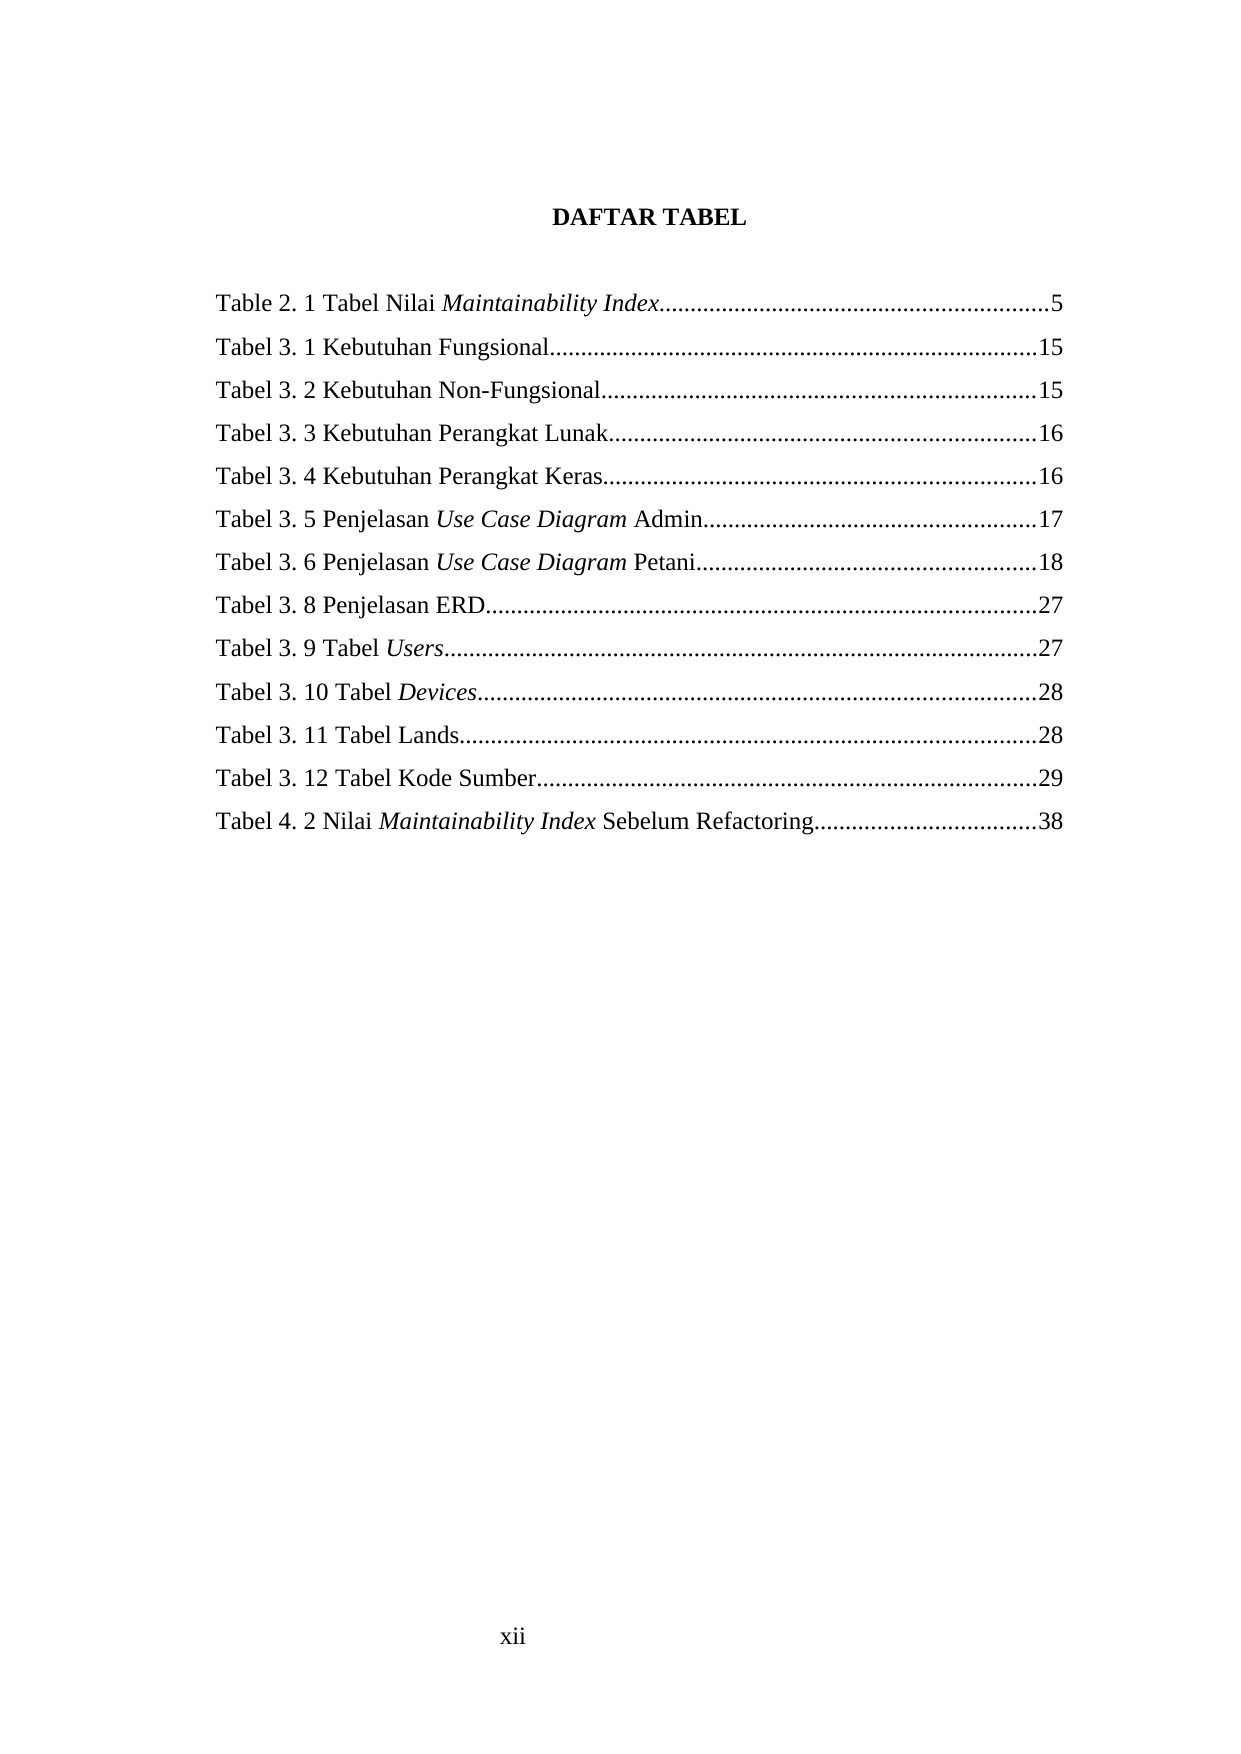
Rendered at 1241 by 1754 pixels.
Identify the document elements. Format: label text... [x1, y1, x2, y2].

text Tabel 3. 1 Kebutuhan Fungsional 15 [215, 332, 1063, 360]
text Tabel 3. 6 Penjelasan Use Case Diagram Petani 18 [215, 547, 1063, 576]
text Tabel 3. 4 Kebutuhan Perangkat Keras 16 [215, 461, 1063, 490]
subtitle DAFTAR TABEL [236, 202, 1063, 231]
text Tabel 3. 2 Kebutuhan Non-Fungsional 15 [215, 375, 1063, 403]
text Table 2. 1 Tabel Nilai Maintainability Index 5 [215, 288, 1063, 317]
text Tabel 3. 9 Tabel Users 27 [215, 633, 1063, 662]
text Tabel 3. 10 Tabel Devices 28 [215, 677, 1063, 705]
text Tabel 4. 2 Nilai Maintainability Index Sebelum Refactoring 38 [215, 806, 1063, 835]
text Tabel 3. 5 Penjelasan Use Case Diagram Admin 17 [215, 504, 1063, 533]
text Tabel 3. 8 Penjelasan ERD 27 [215, 590, 1063, 619]
text Tabel 3. 3 Kebutuhan Perangkat Lunak 16 [215, 418, 1063, 447]
text Tabel 3. 11 Tabel Lands 28 [215, 720, 1063, 748]
text Tabel 3. 12 Tabel Kode Sumber 29 [215, 763, 1063, 792]
